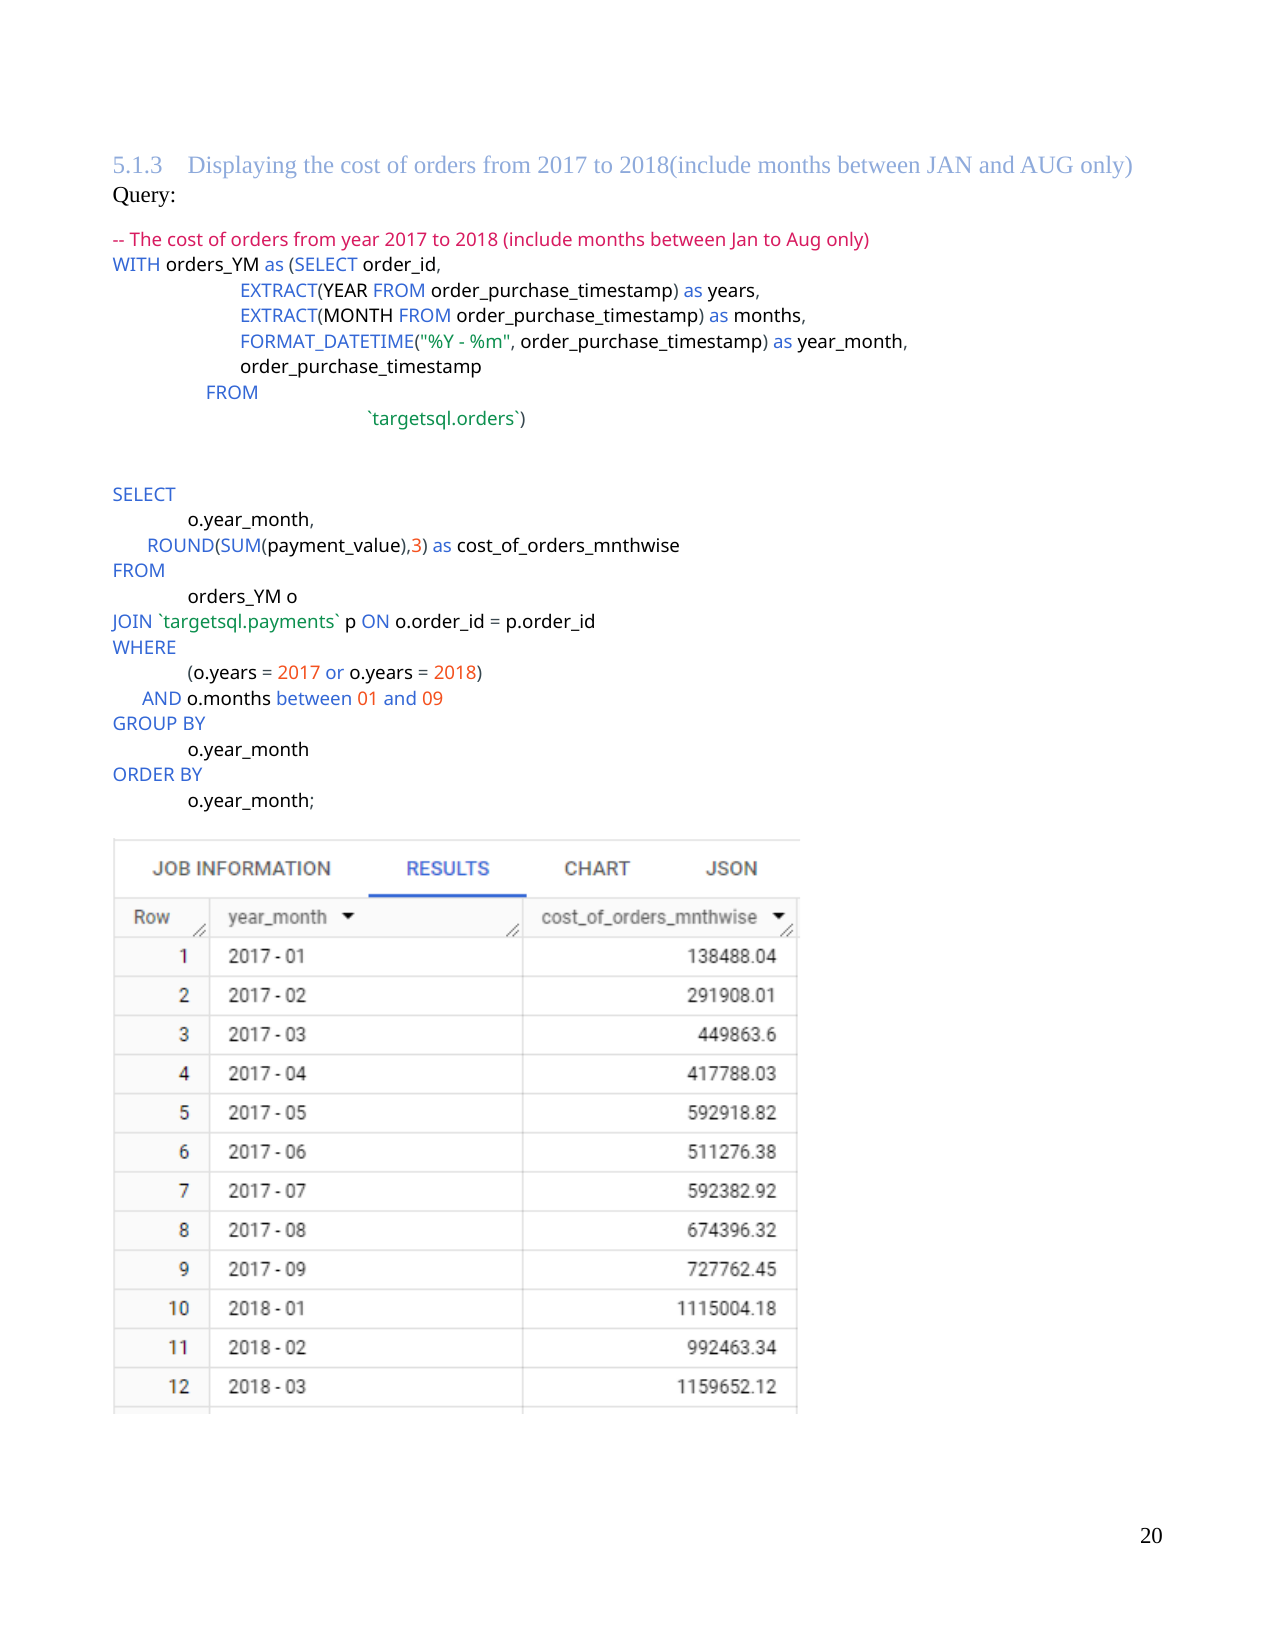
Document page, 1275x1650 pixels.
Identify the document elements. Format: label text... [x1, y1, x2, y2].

text SELECT [112, 481, 1162, 506]
text -- The cost of orders from year 2017 to 2018 (include months between Jan to Aug only) [112, 226, 1162, 252]
text o.year_month [112, 736, 1162, 762]
text `targetsql.orders`) [337, 405, 1162, 430]
text FROM [112, 557, 1162, 583]
text ORDER BY [112, 762, 1162, 787]
text o.year_month; [112, 787, 1162, 813]
text ROUND(SUM(payment_value),3) as cost_of_orders_mnthwise [112, 532, 1162, 557]
text EXTRACT(MONTH FROM order_purchase_timestamp) as months, [112, 303, 1162, 328]
text (o.years = 2017 or o.years = 2018) [112, 659, 1162, 685]
text o.year_month, [112, 506, 1162, 532]
text GROUP BY [112, 711, 1162, 736]
text orders_YM o [112, 583, 1162, 608]
subtitle Displaying the cost of orders from 2017 to 2018(include months between JAN and AUG only) [112, 150, 1162, 179]
text JOIN `targetsql.payments` p ON o.order_id = p.order_id [112, 608, 1162, 634]
text Query: [112, 181, 1162, 207]
text EXTRACT(YEAR FROM order_purchase_timestamp) as years, [112, 277, 1162, 303]
text WHERE [112, 634, 1162, 659]
text FROM [112, 379, 1162, 405]
text WITH orders_YM as (SELECT order_id, [112, 252, 1162, 277]
text FORMAT_DATETIME("%Y - %m", order_purchase_timestamp) as year_month, [112, 328, 1162, 354]
text order_purchase_timestamp [112, 354, 1162, 379]
text AND o.months between 01 and 09 [112, 685, 1162, 711]
picture [112, 838, 800, 1414]
